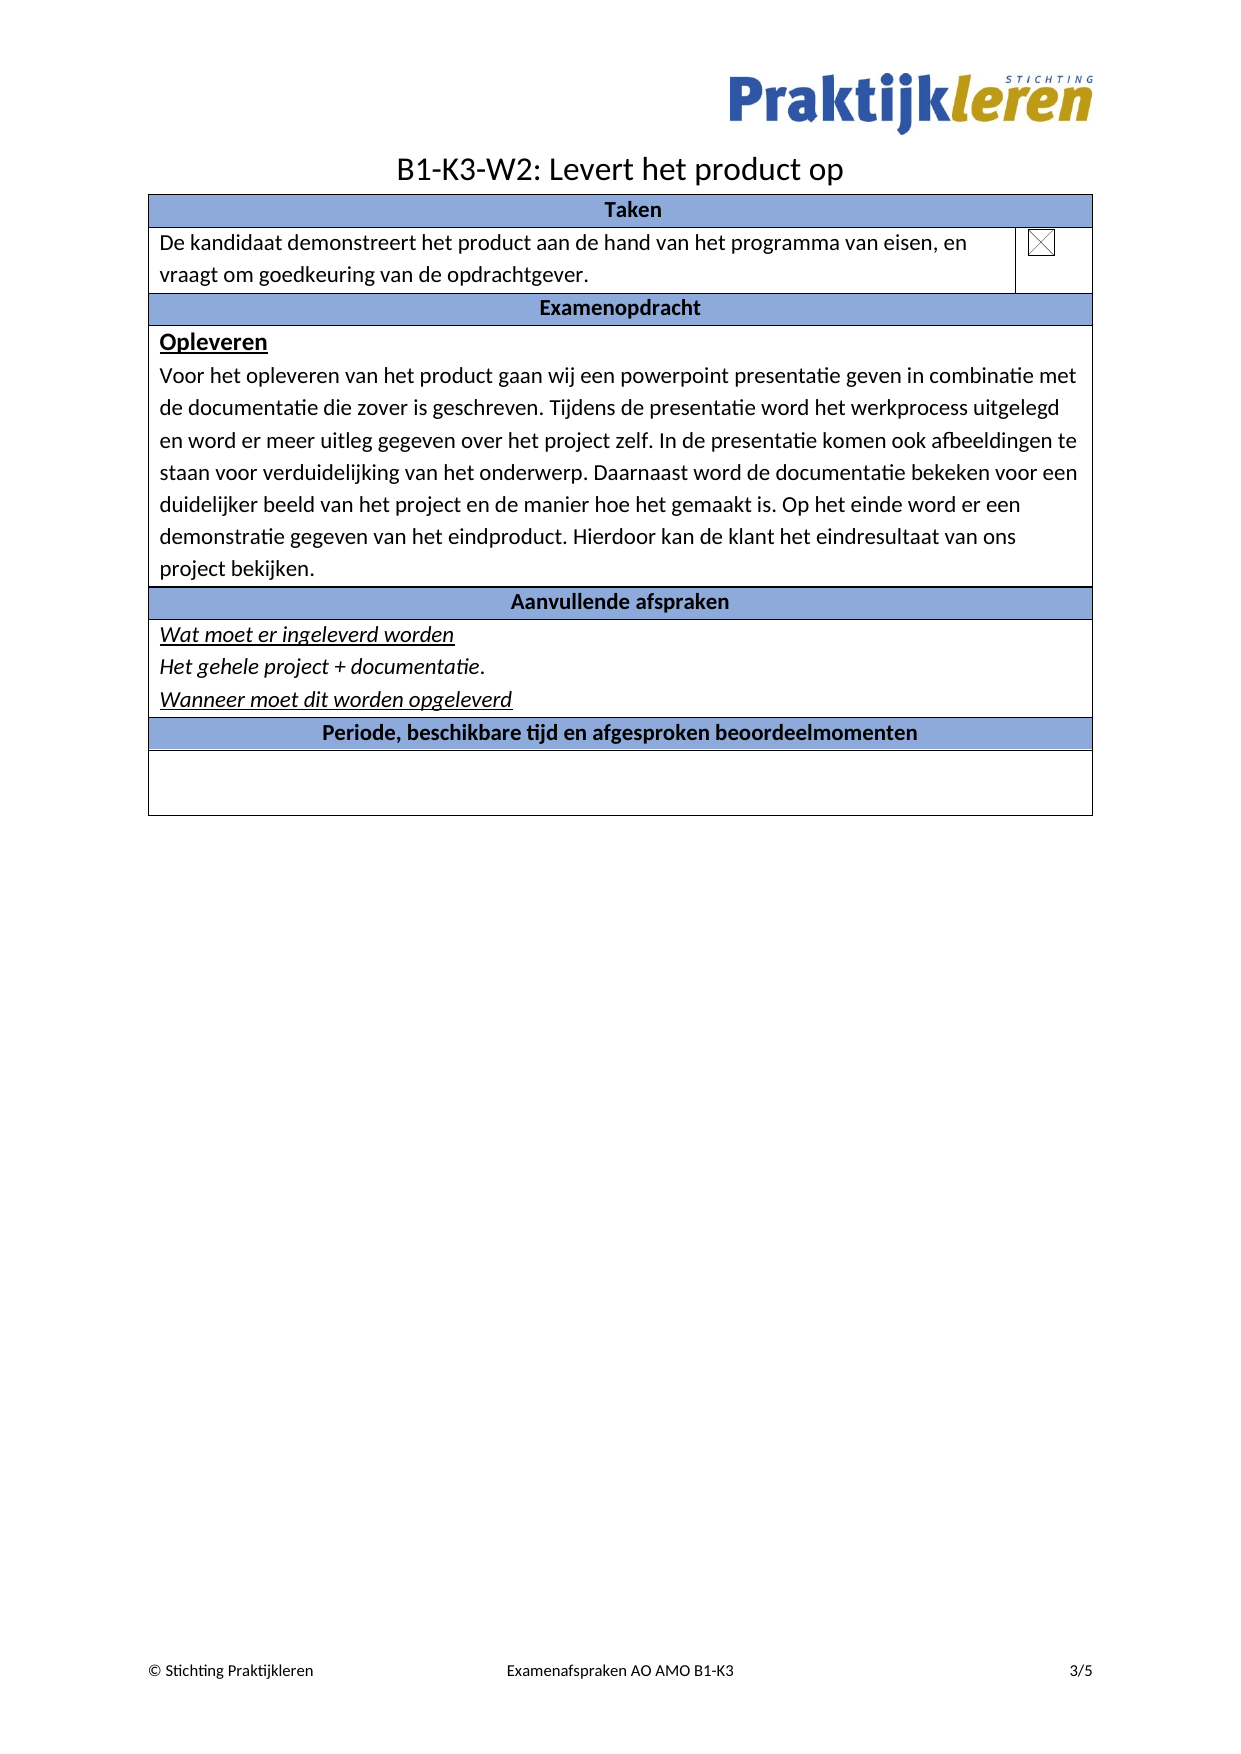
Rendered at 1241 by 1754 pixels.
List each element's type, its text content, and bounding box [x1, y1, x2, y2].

text B1-K3-W2: Levert het product op [148, 148, 1093, 188]
table_cell Aanvullende afspraken [149, 588, 1092, 619]
table_header Taken [149, 195, 1092, 227]
picture [730, 73, 1093, 135]
table_cell Wat moet er ingeleverd worden Het gehele project + documentatie. Wanneer moet dit worden opgeleverd [149, 620, 1092, 717]
table_cell [149, 751, 1092, 814]
table_cell [1016, 228, 1092, 292]
table_cell Examenopdracht [149, 294, 1092, 325]
table_cell Opleveren Voor het opleveren van het product gaan wij een powerpoint presentatie geven in combinatie met de documentatie die zover is geschreven. Tijdens de presentatie word het werkprocess uitgelegd en word er meer uitleg gegeven over het project zelf. In de presentatie komen ook afbeeldingen te staan voor verduidelijking van het onderwerp. Daarnaast word de documentatie bekeken voor een duidelijker beeld van het project en de manier hoe het gemaakt is. Op het einde word er een demonstratie gegeven van het eindproduct. Hierdoor kan de klant het eindresultaat van ons project bekijken. [149, 326, 1092, 586]
table_cell Periode, beschikbare tijd en afgesproken beoordeelmomenten [149, 718, 1092, 749]
table_cell De kandidaat demonstreert het product aan de hand van het programma van eisen, en vraagt om goedkeuring van de opdrachtgever. [149, 228, 1015, 292]
